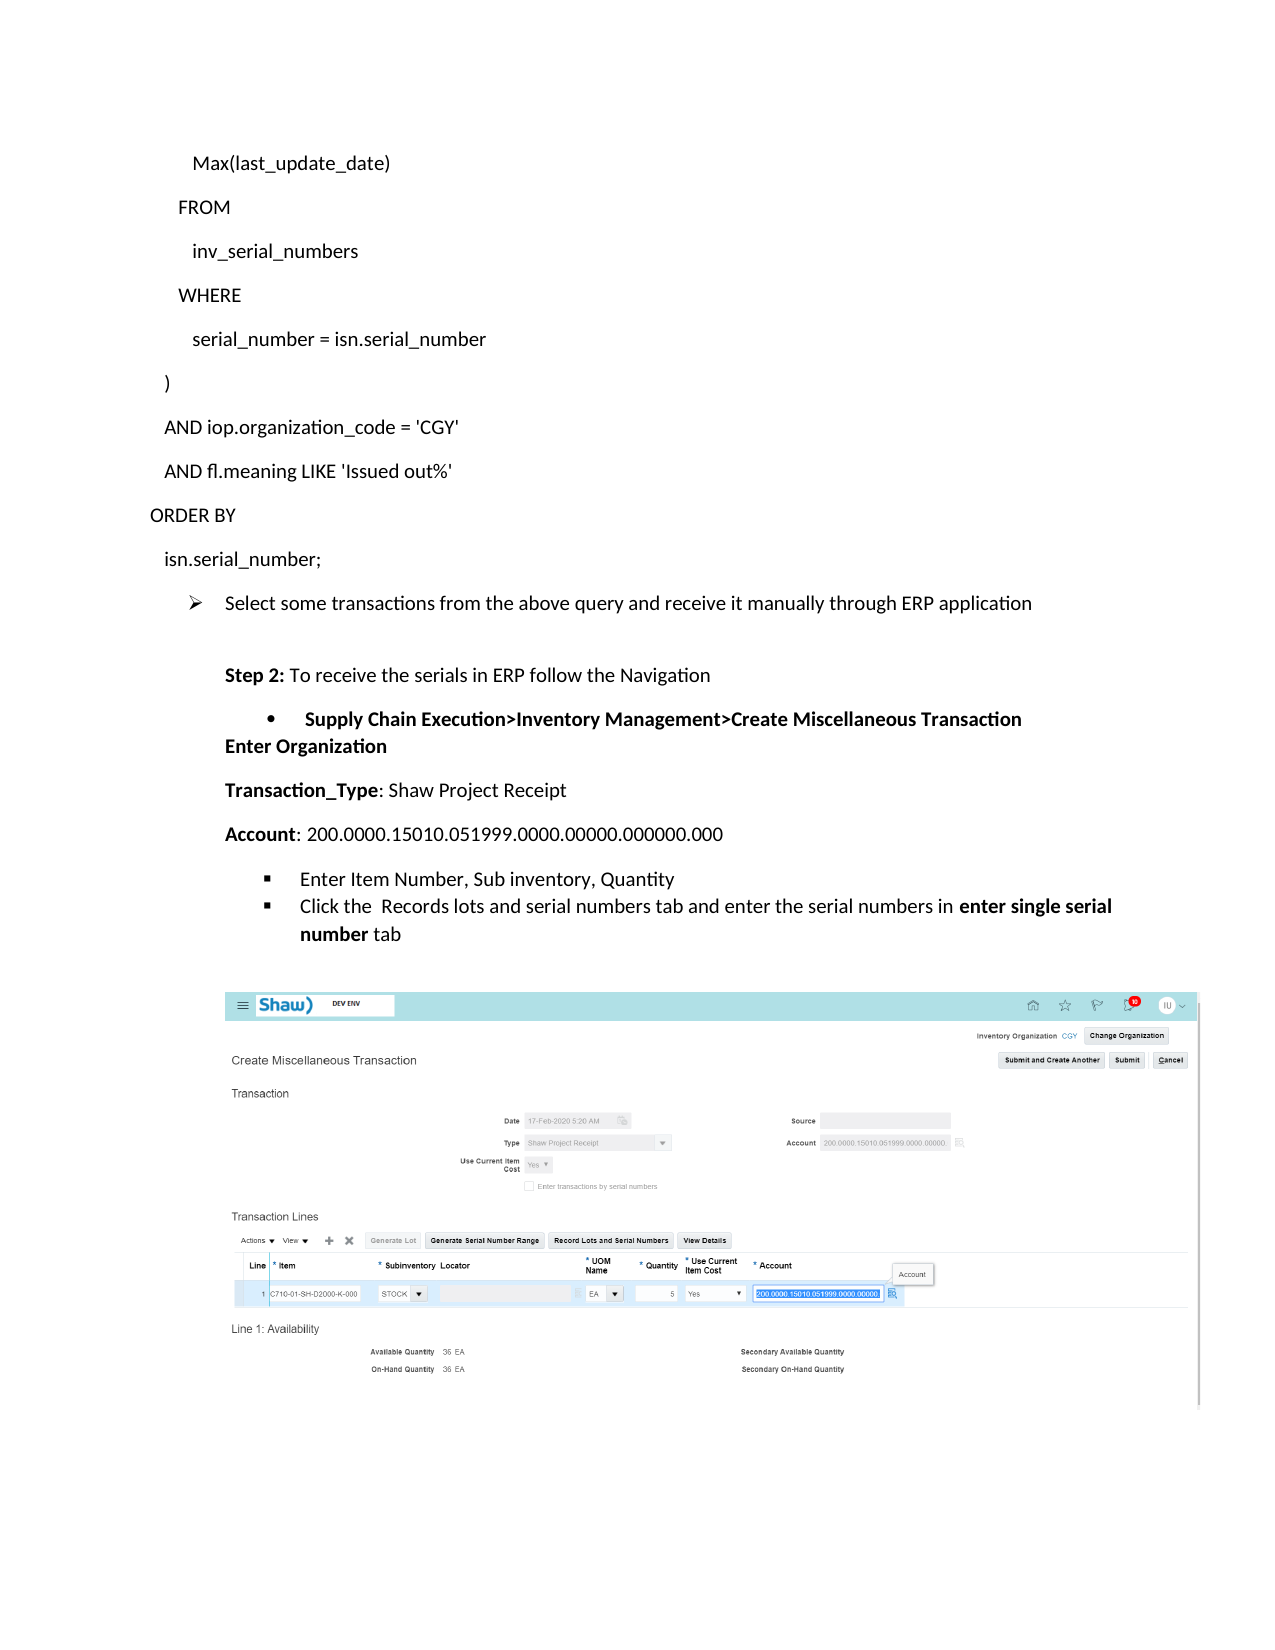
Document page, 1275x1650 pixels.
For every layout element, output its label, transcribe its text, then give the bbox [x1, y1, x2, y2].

text Transaction_Type: Shaw Project Receipt [150, 778, 1125, 803]
picture [225, 992, 1200, 1410]
list Enter Item Number, Sub inventory, Quantity [262, 866, 1125, 891]
list Supply Chain Execution>Inventory Management>Create Miscellaneous Transaction [267, 706, 1125, 732]
text FROM [150, 194, 1125, 219]
text ) [150, 370, 1125, 396]
text ORDER BY [150, 502, 1125, 528]
text AND fl.meaning LIKE 'Issued out%' [150, 458, 1125, 484]
text serial_number = isn.serial_number [150, 326, 1125, 352]
list Select some transactions from the above query and receive it manually through ERP application [187, 591, 1125, 616]
text isn.serial_number; [150, 547, 1125, 572]
text AND iop.organization_code = 'CGY' [150, 414, 1125, 440]
text Enter Organization [150, 733, 1125, 759]
text Max(last_update_date) [150, 150, 1125, 175]
list Click the Records lots and serial numbers tab and enter the serial numbers in enter single serial number tab [262, 893, 1125, 946]
text WHERE [150, 282, 1125, 308]
text Account: 200.0000.15010.051999.0000.00000.000000.000 [150, 822, 1125, 847]
text Step 2: To receive the serials in ERP follow the Navigation [150, 662, 1125, 687]
text inv_serial_numbers [150, 238, 1125, 263]
